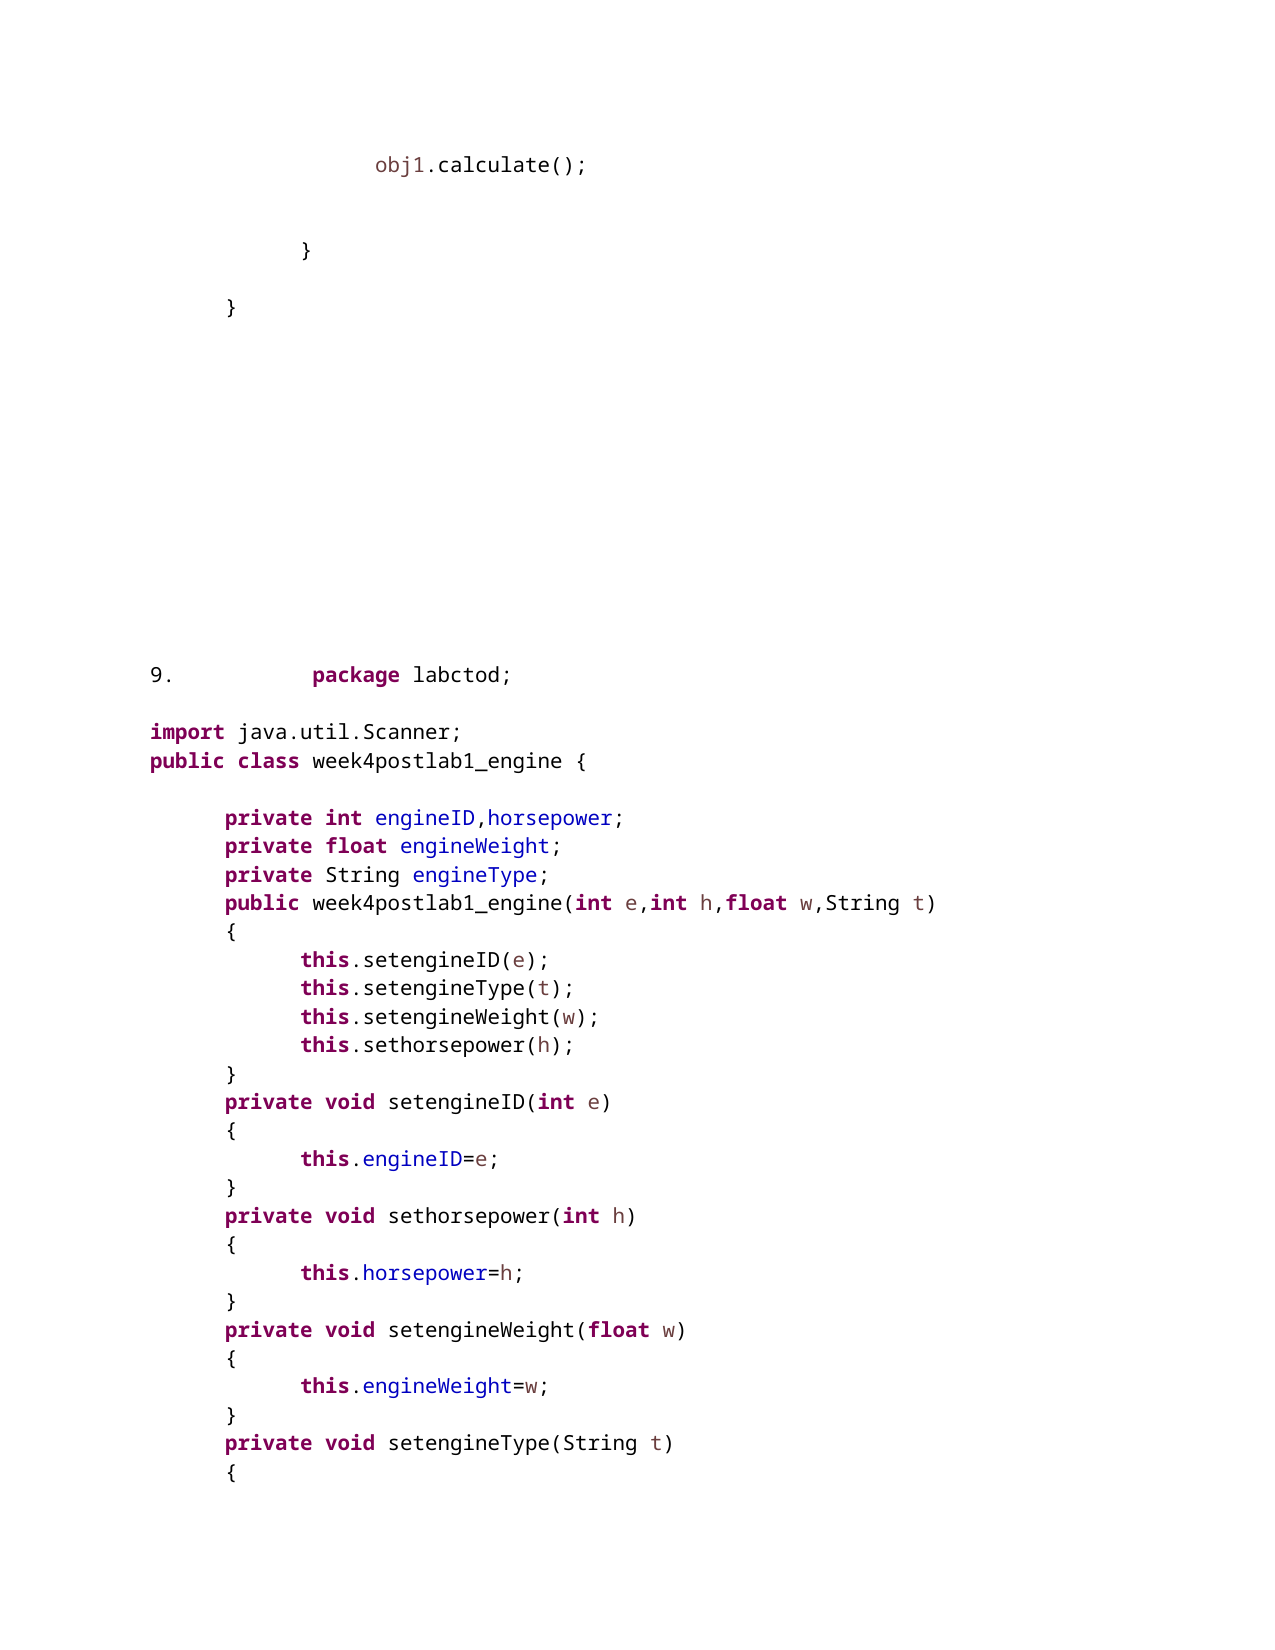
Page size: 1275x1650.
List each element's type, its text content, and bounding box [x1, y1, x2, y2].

text private String engineType; [150, 860, 1125, 888]
text } [150, 292, 1125, 320]
text import java.util.Scanner; [150, 717, 1125, 746]
text } [150, 1286, 1125, 1315]
text { [150, 1229, 1125, 1258]
text private float engineWeight; [150, 831, 1125, 860]
text obj1.calculate(); [150, 150, 1125, 178]
text private void setengineID(int e) [150, 1087, 1125, 1116]
text private void setengineType(String t) [150, 1428, 1125, 1457]
text 9. package labctod; [150, 661, 1125, 689]
text } [150, 1400, 1125, 1428]
text this.setengineID(e); [150, 945, 1125, 973]
text this.engineID=e; [150, 1144, 1125, 1172]
text this.sethorsepower(h); [150, 1030, 1125, 1059]
text { [150, 1343, 1125, 1372]
text { [150, 1457, 1125, 1485]
text } [150, 235, 1125, 263]
text this.horsepower=h; [150, 1258, 1125, 1286]
text { [150, 1116, 1125, 1144]
text this.setengineWeight(w); [150, 1002, 1125, 1030]
text private void sethorsepower(int h) [150, 1201, 1125, 1229]
text this.engineWeight=w; [150, 1372, 1125, 1400]
text { [150, 917, 1125, 945]
text public week4postlab1_engine(int e,int h,float w,String t) [150, 888, 1125, 917]
text private int engineID,horsepower; [150, 803, 1125, 831]
text public class week4postlab1_engine { [150, 746, 1125, 774]
text this.setengineType(t); [150, 973, 1125, 1002]
text private void setengineWeight(float w) [150, 1315, 1125, 1343]
text } [150, 1059, 1125, 1087]
text } [150, 1172, 1125, 1201]
